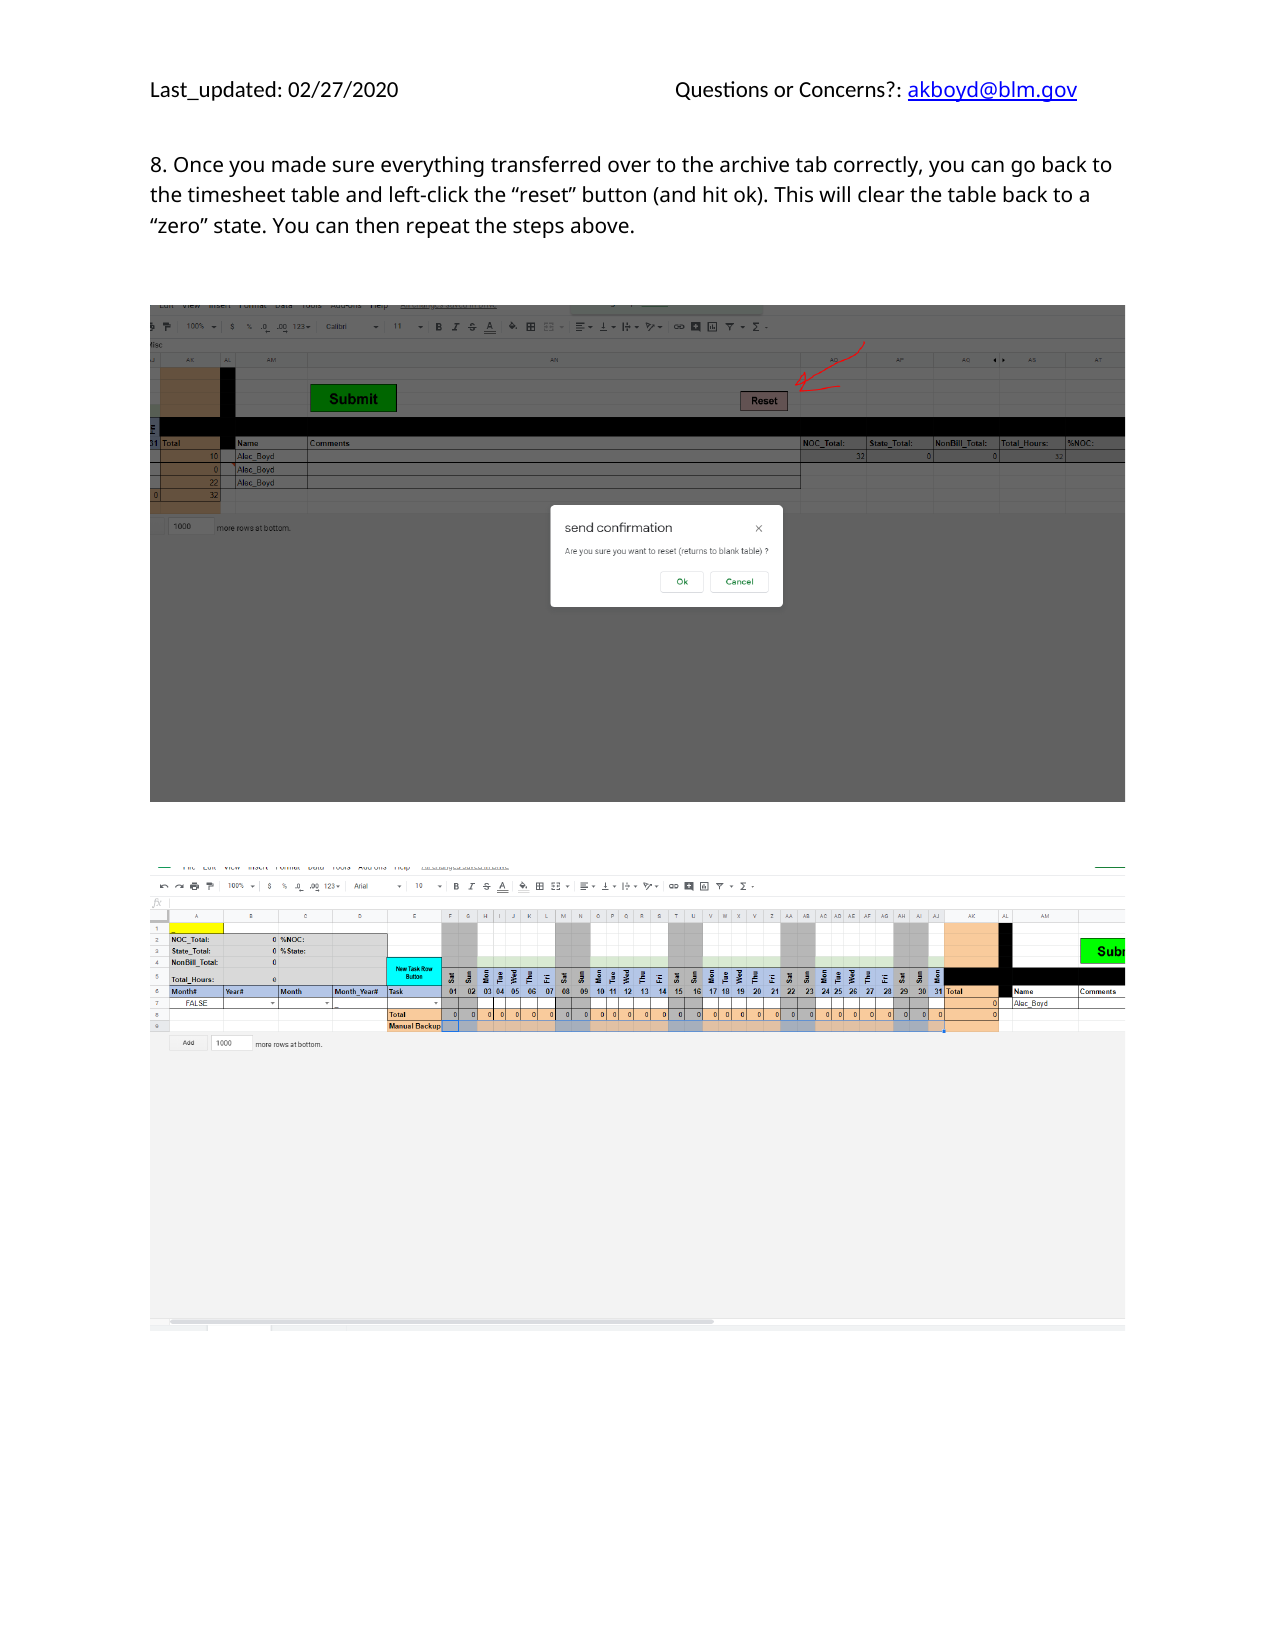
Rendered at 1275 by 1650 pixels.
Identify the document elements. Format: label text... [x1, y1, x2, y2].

picture [150, 305, 1125, 802]
picture [150, 867, 1125, 1331]
text 8. Once you made sure everything transferred over to the archive tab correctly, you can go back to the timesheet table and left-click the “reset” button (and hit ok). This will clear the table back to a “zero” state. You can then repeat the steps above. [150, 150, 1125, 240]
